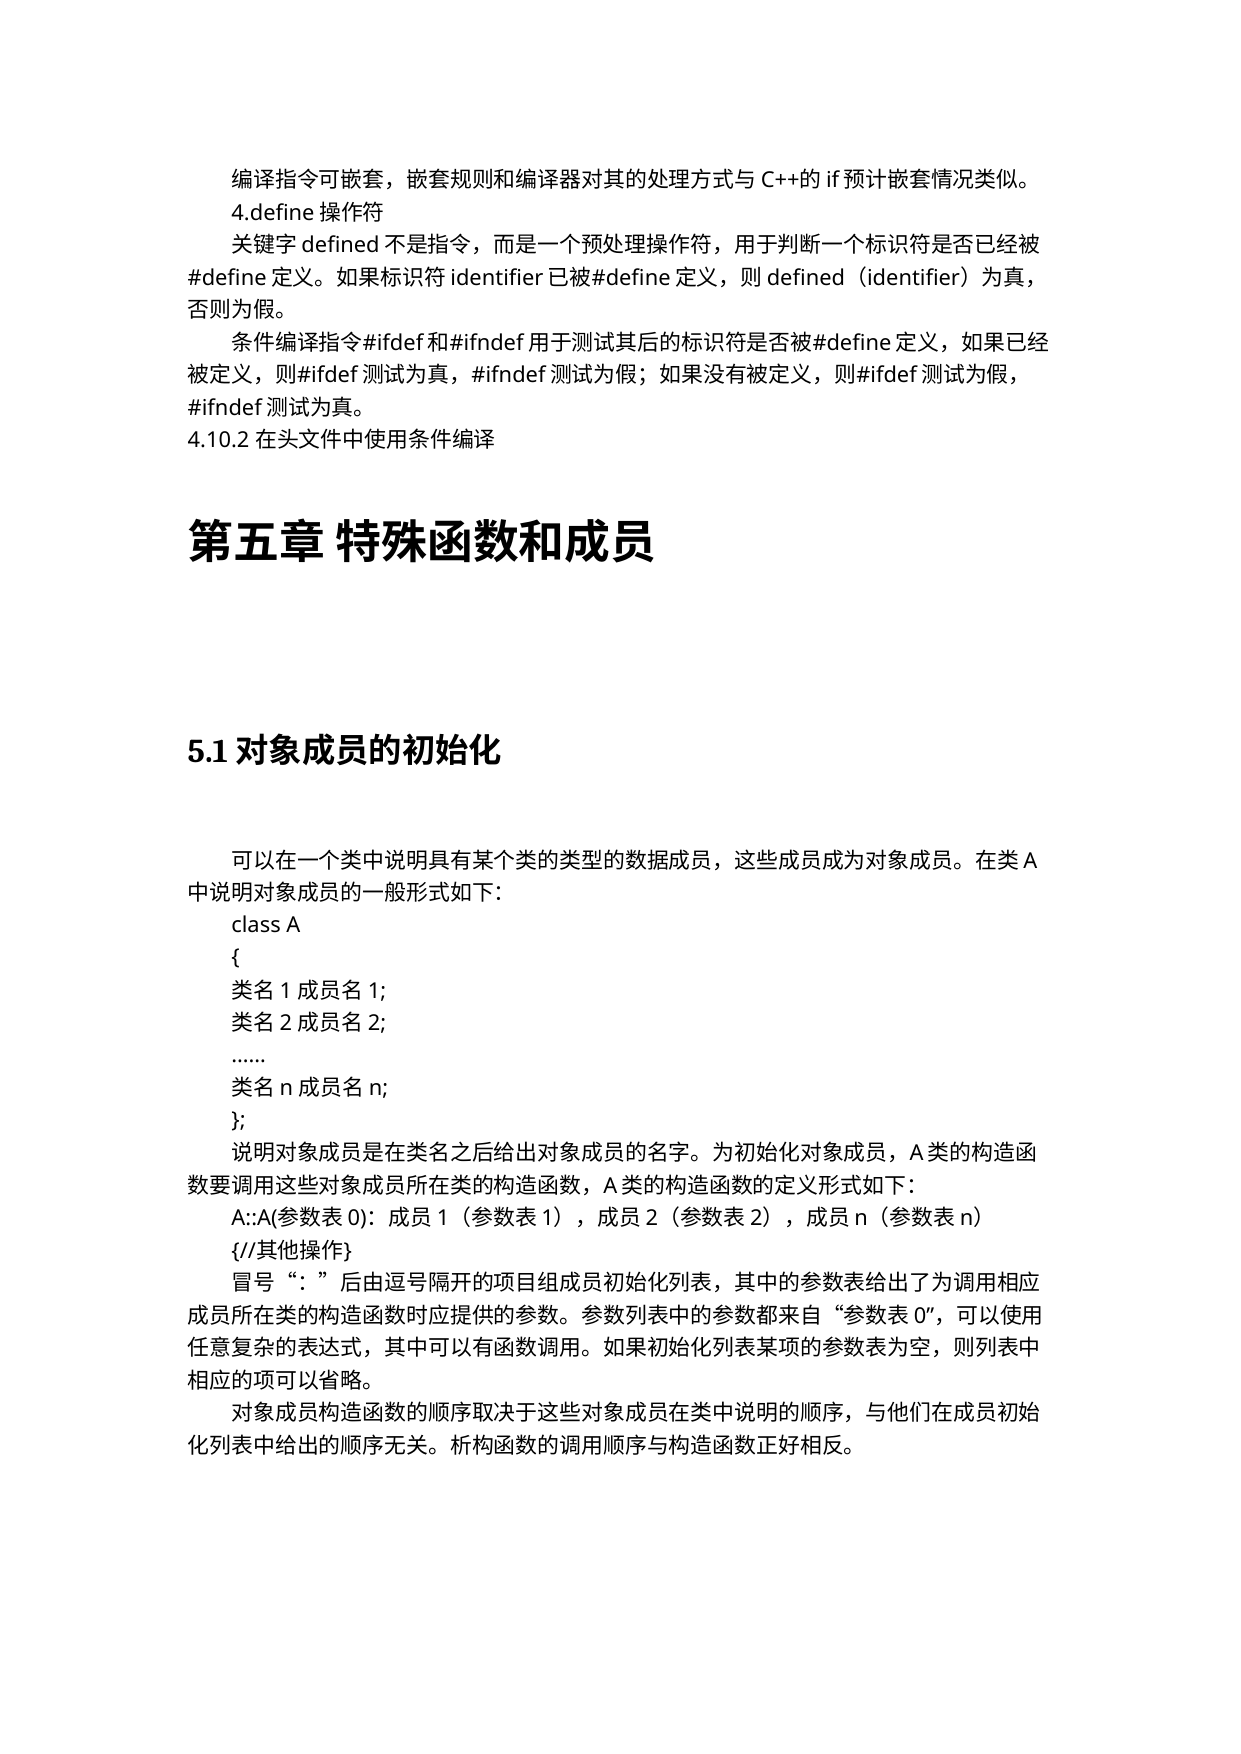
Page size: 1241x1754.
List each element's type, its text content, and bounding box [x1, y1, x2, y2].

text { [187, 940, 1053, 972]
text class A [187, 907, 1053, 940]
text 条件编译指令#ifdef和#ifndef用于测试其后的标识符是否被#define定义，如果已经被定义，则#ifdef测试为真，#ifndef测试为假；如果没有被定义，则#ifdef测试为假，#ifndef测试为真。 [187, 324, 1053, 422]
text 冒号“：”后由逗号隔开的项目组成员初始化列表，其中的参数表给出了为调用相应成员所在类的构造函数时应提供的参数。参数列表中的参数都来自“参数表0”，可以使用任意复杂的表达式，其中可以有函数调用。如果初始化列表某项的参数表为空，则列表中相应的项可以省略。 [187, 1265, 1053, 1395]
text 4.10.2 在头文件中使用条件编译 [187, 422, 1053, 454]
text 4.define操作符 [187, 194, 1053, 227]
text 类名n 成员名n; [187, 1070, 1053, 1102]
text 对象成员构造函数的顺序取决于这些对象成员在类中说明的顺序，与他们在成员初始化列表中给出的顺序无关。析构函数的调用顺序与构造函数正好相反。 [187, 1395, 1053, 1460]
text 关键字defined不是指令，而是一个预处理操作符，用于判断一个标识符是否已经被#define定义。如果标识符identifier已被#define定义，则defined（identifier）为真，否则为假。 [187, 227, 1053, 324]
text 编译指令可嵌套，嵌套规则和编译器对其的处理方式与C++的if预计嵌套情况类似。 [187, 162, 1053, 194]
text 类名2 成员名2; [187, 1005, 1053, 1037]
text 可以在一个类中说明具有某个类的类型的数据成员，这些成员成为对象成员。在类A中说明对象成员的一般形式如下： [187, 842, 1053, 907]
text 说明对象成员是在类名之后给出对象成员的名字。为初始化对象成员，A类的构造函数要调用这些对象成员所在类的构造函数，A类的构造函数的定义形式如下： [187, 1135, 1053, 1200]
text 类名1 成员名1; [187, 972, 1053, 1005]
text A::A(参数表0)：成员1（参数表1），成员2（参数表2），成员n（参数表n） [187, 1200, 1053, 1232]
text }; [187, 1102, 1053, 1135]
text {//其他操作} [187, 1232, 1053, 1265]
subtitle 第五章 特殊函数和成员 [187, 490, 1053, 587]
text …… [187, 1037, 1053, 1070]
subtitle 5.1 对象成员的初始化 [187, 715, 1053, 780]
